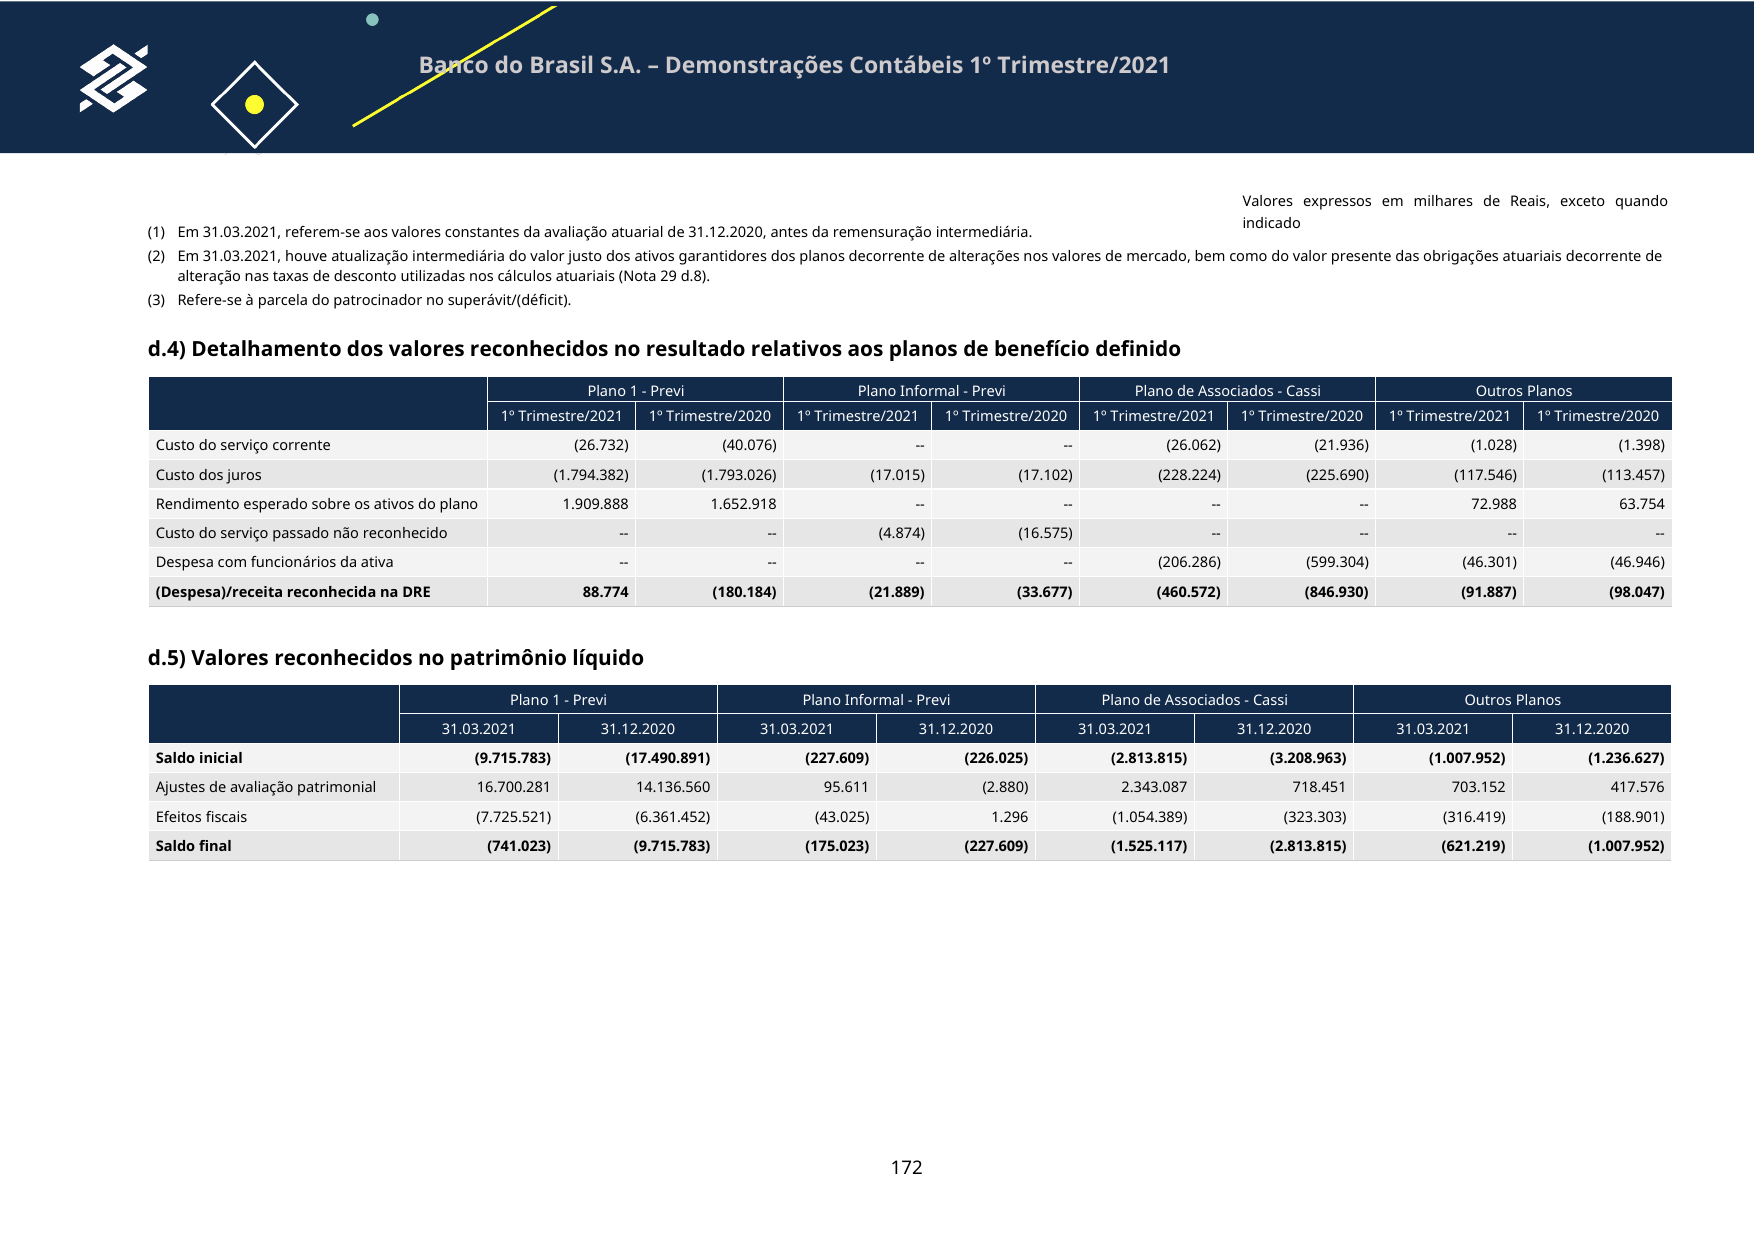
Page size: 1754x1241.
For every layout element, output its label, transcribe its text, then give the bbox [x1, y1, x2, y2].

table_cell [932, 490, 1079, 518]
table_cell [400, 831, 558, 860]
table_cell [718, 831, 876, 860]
text (1) Em 31.03.2021, referem-se aos valores constantes da avaliação atuarial de 31.12.2020, antes da remensuração intermediária. [148, 221, 1665, 241]
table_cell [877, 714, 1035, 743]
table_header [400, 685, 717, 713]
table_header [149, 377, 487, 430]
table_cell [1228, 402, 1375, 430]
list ) Detalhamento dos valores reconhecidos no resultado relativos aos planos de benefício definido [148, 334, 1665, 363]
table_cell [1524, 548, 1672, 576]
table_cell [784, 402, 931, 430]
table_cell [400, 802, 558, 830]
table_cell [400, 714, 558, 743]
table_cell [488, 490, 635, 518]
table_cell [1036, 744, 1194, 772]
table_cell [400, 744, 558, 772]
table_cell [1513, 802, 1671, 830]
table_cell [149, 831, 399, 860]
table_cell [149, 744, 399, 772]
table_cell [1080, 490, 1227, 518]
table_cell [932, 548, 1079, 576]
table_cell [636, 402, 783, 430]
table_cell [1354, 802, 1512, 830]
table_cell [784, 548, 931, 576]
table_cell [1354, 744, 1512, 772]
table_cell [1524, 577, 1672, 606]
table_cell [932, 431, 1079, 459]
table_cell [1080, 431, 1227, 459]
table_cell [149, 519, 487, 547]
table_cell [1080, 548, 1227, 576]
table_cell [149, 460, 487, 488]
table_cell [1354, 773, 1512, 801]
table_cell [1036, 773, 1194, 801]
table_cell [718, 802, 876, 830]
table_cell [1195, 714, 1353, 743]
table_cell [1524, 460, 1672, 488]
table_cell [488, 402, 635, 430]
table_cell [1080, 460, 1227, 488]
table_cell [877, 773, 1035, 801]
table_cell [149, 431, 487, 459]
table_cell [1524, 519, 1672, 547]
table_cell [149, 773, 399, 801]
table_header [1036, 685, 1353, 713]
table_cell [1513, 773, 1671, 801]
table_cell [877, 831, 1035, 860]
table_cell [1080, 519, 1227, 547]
text (2) Em 31.03.2021, houve atualização intermediária do valor justo dos ativos garantidores dos planos decorrente de alterações nos valores de mercado, bem como do valor presente das obrigações atuariais decorrente de alteração nas taxas de desconto utilizadas nos cálculos atuariais (Nota 29 d.8). [148, 246, 1665, 285]
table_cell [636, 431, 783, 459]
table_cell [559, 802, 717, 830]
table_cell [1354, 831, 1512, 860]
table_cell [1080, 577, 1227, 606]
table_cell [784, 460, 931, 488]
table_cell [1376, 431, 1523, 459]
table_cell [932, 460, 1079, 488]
picture [79, 44, 148, 113]
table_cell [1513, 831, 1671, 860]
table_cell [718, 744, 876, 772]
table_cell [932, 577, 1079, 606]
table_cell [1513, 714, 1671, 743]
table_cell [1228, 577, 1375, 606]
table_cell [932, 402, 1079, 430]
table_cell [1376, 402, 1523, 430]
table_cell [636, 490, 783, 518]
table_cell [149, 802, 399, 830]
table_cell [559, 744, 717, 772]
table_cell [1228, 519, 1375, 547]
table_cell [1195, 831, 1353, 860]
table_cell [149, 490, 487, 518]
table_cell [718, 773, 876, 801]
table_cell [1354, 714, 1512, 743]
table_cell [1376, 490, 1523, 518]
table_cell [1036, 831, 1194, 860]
list ) Valores reconhecidos no patrimônio líquido [148, 643, 1665, 672]
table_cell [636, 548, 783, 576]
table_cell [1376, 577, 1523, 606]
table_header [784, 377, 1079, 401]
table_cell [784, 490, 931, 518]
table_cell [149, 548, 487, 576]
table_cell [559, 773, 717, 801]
text (3) Refere-se à parcela do patrocinador no superávit/(déficit). [148, 289, 1665, 309]
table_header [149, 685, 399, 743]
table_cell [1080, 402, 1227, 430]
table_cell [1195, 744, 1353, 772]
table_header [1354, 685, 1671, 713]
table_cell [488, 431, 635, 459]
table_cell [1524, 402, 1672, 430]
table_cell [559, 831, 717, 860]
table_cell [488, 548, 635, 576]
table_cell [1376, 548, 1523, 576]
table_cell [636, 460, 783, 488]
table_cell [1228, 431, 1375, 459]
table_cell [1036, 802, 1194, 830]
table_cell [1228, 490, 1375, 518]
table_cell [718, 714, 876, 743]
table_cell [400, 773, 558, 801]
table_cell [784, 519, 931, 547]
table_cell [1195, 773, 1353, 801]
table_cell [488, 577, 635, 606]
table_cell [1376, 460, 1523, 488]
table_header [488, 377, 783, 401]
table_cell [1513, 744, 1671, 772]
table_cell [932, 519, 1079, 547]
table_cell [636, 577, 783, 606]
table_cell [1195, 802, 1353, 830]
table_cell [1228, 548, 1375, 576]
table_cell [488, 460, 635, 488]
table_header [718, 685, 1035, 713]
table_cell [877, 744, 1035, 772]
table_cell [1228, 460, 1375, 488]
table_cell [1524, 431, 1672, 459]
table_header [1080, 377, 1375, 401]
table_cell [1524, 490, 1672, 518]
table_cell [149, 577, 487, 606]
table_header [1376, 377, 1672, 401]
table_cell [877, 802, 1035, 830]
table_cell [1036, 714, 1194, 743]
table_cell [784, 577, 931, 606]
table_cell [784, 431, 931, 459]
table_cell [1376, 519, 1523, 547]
picture [210, 6, 588, 149]
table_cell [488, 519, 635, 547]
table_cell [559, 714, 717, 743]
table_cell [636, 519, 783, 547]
